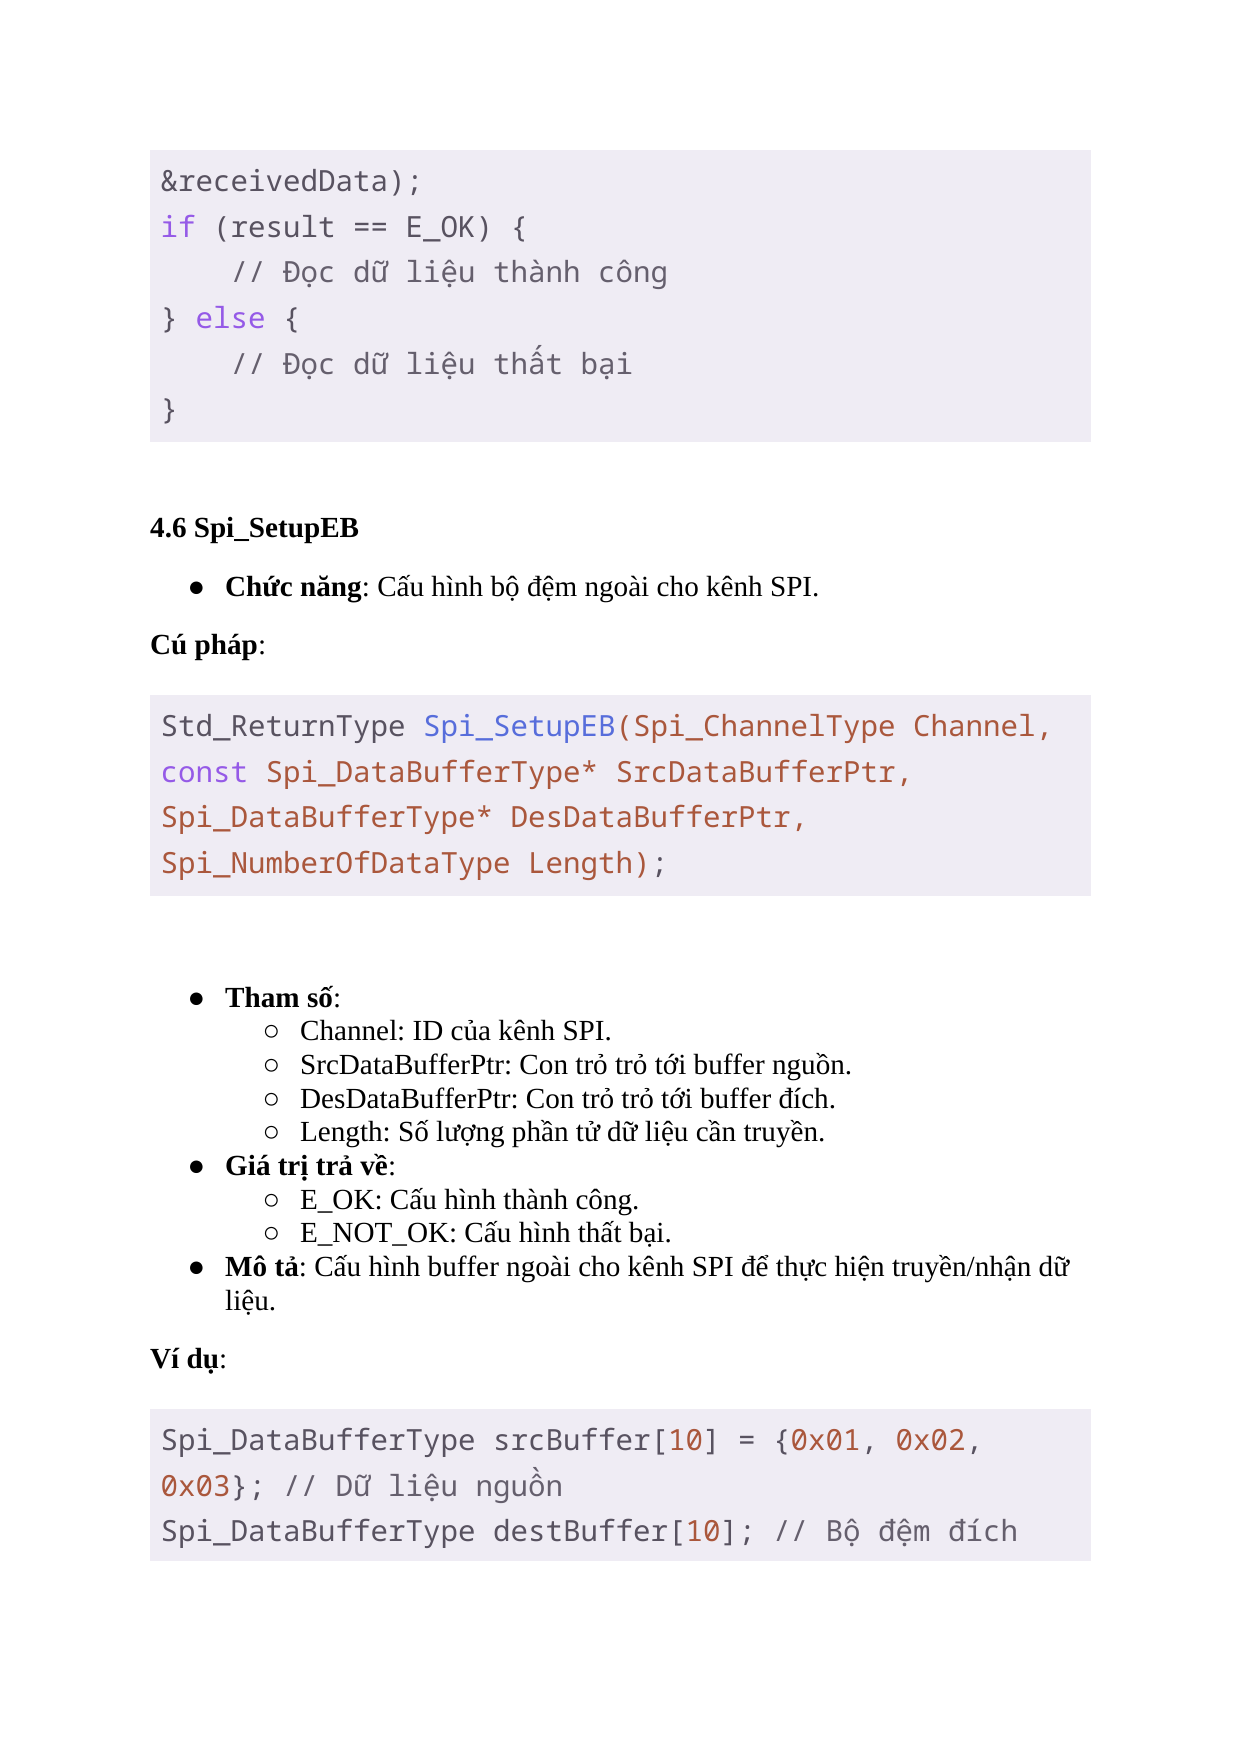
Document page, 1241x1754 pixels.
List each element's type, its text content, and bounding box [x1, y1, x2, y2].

list Tham số: [187, 980, 1090, 1013]
table_header Std_ReturnType Spi_SetupEB(Spi_ChannelType Channel, const Spi_DataBufferType* SrcDataBufferPtr, Spi_DataBufferType* DesDataBufferPtr, Spi_NumberOfDataType Length); [150, 695, 1091, 896]
list SrcDataBufferPtr: Con trỏ trỏ tới buffer nguồn. [262, 1047, 1090, 1081]
list Mô tả: Cấu hình buffer ngoài cho kênh SPI để thực hiện truyền/nhận dữ liệu. [187, 1249, 1090, 1316]
subtitle 4.6 Spi_SetupEB [150, 510, 1090, 544]
list Length: Số lượng phần tử dữ liệu cần truyền. [262, 1114, 1090, 1148]
list E_OK: Cấu hình thành công. [262, 1182, 1090, 1215]
list E_NOT_OK: Cấu hình thất bại. [262, 1215, 1090, 1249]
list Channel: ID của kênh SPI. [262, 1013, 1090, 1047]
list DesDataBufferPtr: Con trỏ trỏ tới buffer đích. [262, 1081, 1090, 1114]
text Ví dụ: [150, 1341, 1090, 1405]
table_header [150, 1409, 1091, 1561]
list Giá trị trả về: [187, 1148, 1090, 1182]
text Cú pháp: [150, 627, 1090, 691]
list Chức năng: Cấu hình bộ đệm ngoài cho kênh SPI. [187, 569, 1090, 602]
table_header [150, 150, 1091, 442]
